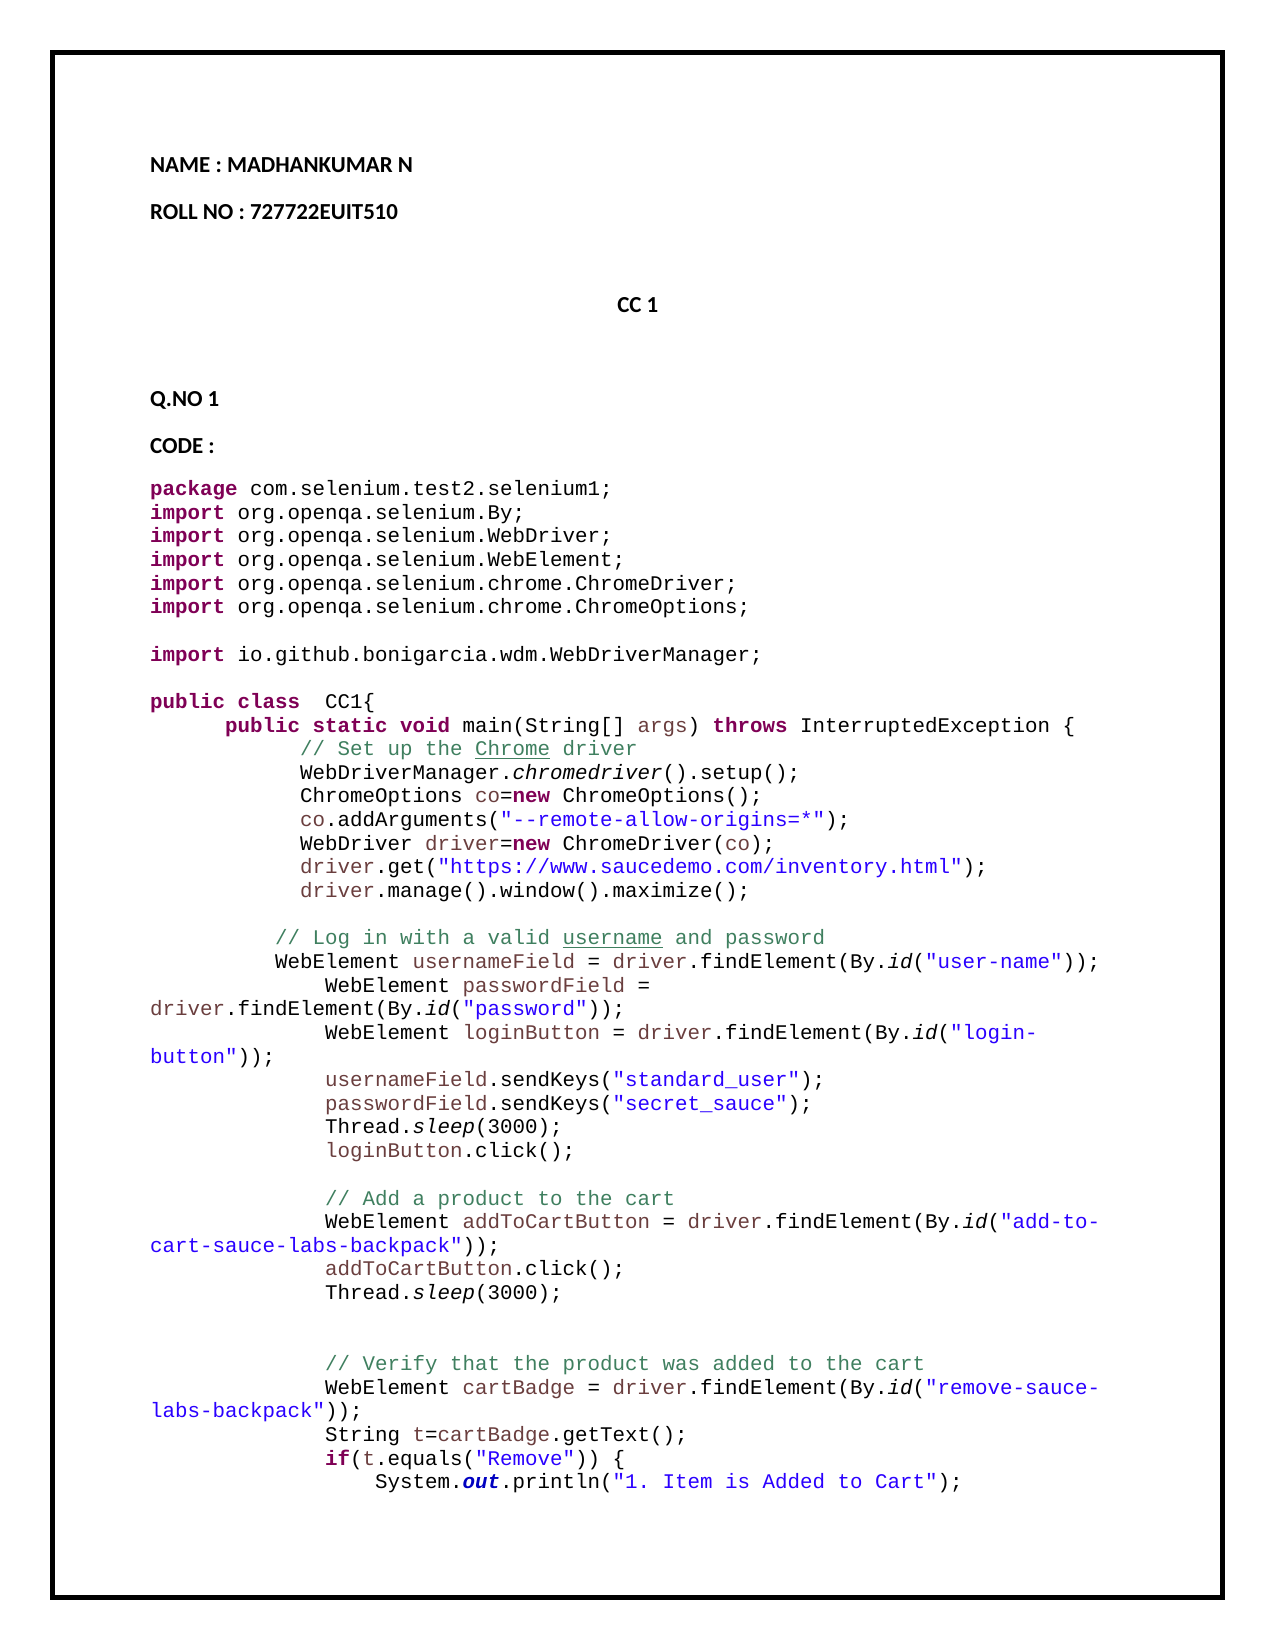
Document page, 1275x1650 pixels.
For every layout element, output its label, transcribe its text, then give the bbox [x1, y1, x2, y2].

text // Log in with a valid username and password [150, 927, 1125, 951]
text public class CC1{ [150, 691, 1125, 714]
text import org.openqa.selenium.WebElement; [150, 549, 1125, 573]
text System.out.println("1. Item is Added to Cart"); [150, 1471, 1125, 1495]
text addToCartButton.click(); [150, 1258, 1125, 1282]
text WebElement cartBadge = driver.findElement(By.id("remove-sauce-labs-backpack")); [150, 1377, 1125, 1424]
text WebDriverManager.chromedriver().setup(); [150, 762, 1125, 786]
text CC 1 [150, 291, 1125, 319]
text // Set up the Chrome driver [150, 738, 1125, 762]
text NAME : MADHANKUMAR N [150, 150, 1125, 178]
text WebElement loginButton = driver.findElement(By.id("login-button")); [150, 1022, 1125, 1069]
text import org.openqa.selenium.By; [150, 502, 1125, 525]
text ChromeOptions co=new ChromeOptions(); [150, 786, 1125, 809]
text WebElement usernameField = driver.findElement(By.id("user-name")); [150, 951, 1125, 975]
text Thread.sleep(3000); [150, 1282, 1125, 1306]
text usernameField.sendKeys("standard_user"); [150, 1069, 1125, 1093]
text co.addArguments("--remote-allow-origins=*"); [150, 809, 1125, 833]
text if(t.equals("Remove")) { [150, 1448, 1125, 1471]
text passwordField.sendKeys("secret_sauce"); [150, 1093, 1125, 1117]
text // Add a product to the cart [150, 1187, 1125, 1211]
text ROLL NO : 727722EUIT510 [150, 197, 1125, 225]
text driver.get("https://www.saucedemo.com/inventory.html"); [150, 856, 1125, 880]
text import org.openqa.selenium.WebDriver; [150, 525, 1125, 549]
text WebElement passwordField = driver.findElement(By.id("password")); [150, 975, 1125, 1022]
text String t=cartBadge.getText(); [150, 1424, 1125, 1448]
text Thread.sleep(3000); [150, 1117, 1125, 1140]
text loginButton.click(); [150, 1140, 1125, 1164]
text WebDriver driver=new ChromeDriver(co); [150, 833, 1125, 856]
text driver.manage().window().maximize(); [150, 880, 1125, 904]
text WebElement addToCartButton = driver.findElement(By.id("add-to-cart-sauce-labs-backpack")); [150, 1211, 1125, 1258]
text import io.github.bonigarcia.wdm.WebDriverManager; [150, 644, 1125, 667]
text package com.selenium.test2.selenium1; [150, 478, 1125, 502]
text CODE : [150, 431, 1125, 459]
text // Verify that the product was added to the cart [150, 1353, 1125, 1377]
text import org.openqa.selenium.chrome.ChromeOptions; [150, 596, 1125, 620]
text public static void main(String[] args) throws InterruptedException { [150, 714, 1125, 738]
text Q.NO 1 [150, 384, 1125, 412]
text import org.openqa.selenium.chrome.ChromeDriver; [150, 573, 1125, 596]
